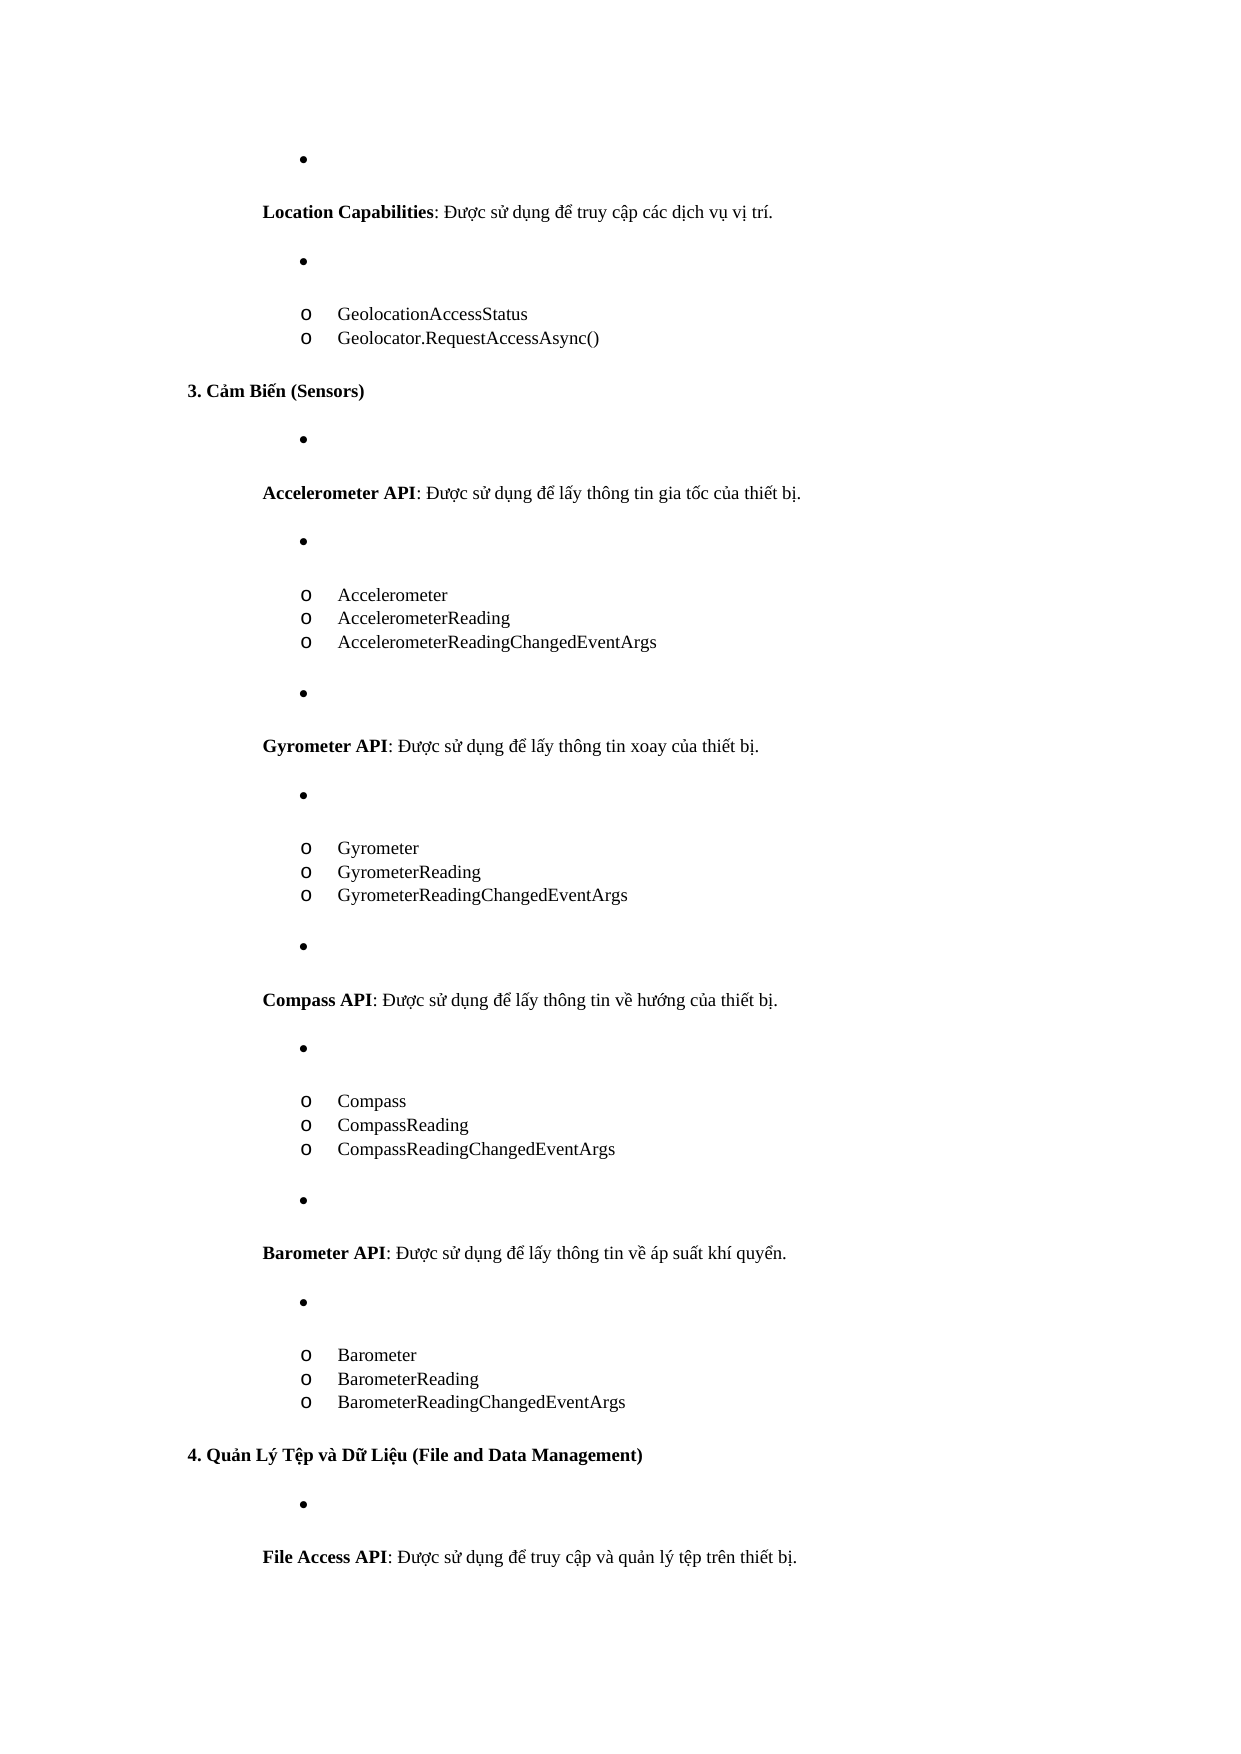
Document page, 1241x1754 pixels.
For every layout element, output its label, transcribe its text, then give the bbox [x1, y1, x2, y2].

list BarometerReading [300, 1367, 1053, 1391]
list AccelerometerReadingChangedEventArgs [300, 631, 1053, 655]
list GyrometerReadingChangedEventArgs [300, 884, 1053, 908]
text Location Capabilities: Được sử dụng để truy cập các dịch vụ vị trí. [262, 201, 1053, 223]
text Accelerometer API: Được sử dụng để lấy thông tin gia tốc của thiết bị. [262, 482, 1053, 503]
text File Access API: Được sử dụng để truy cập và quản lý tệp trên thiết bị. [262, 1546, 1053, 1568]
list Gyrometer [300, 837, 1053, 861]
list AccelerometerReading [300, 607, 1053, 631]
subtitle 4. Quản Lý Tệp và Dữ Liệu (File and Data Management) [187, 1444, 1053, 1466]
list Compass [300, 1090, 1053, 1114]
text Gyrometer API: Được sử dụng để lấy thông tin xoay của thiết bị. [262, 735, 1053, 757]
list Accelerometer [300, 583, 1053, 607]
list Geolocator.RequestAccessAsync() [300, 327, 1053, 351]
text Barometer API: Được sử dụng để lấy thông tin về áp suất khí quyển. [262, 1242, 1053, 1263]
list CompassReadingChangedEventArgs [300, 1138, 1053, 1162]
list GyrometerReading [300, 861, 1053, 884]
text Compass API: Được sử dụng để lấy thông tin về hướng của thiết bị. [262, 988, 1053, 1010]
list CompassReading [300, 1114, 1053, 1138]
subtitle 3. Cảm Biến (Sensors) [187, 380, 1053, 401]
list GeolocationAccessStatus [300, 303, 1053, 327]
list BarometerReadingChangedEventArgs [300, 1391, 1053, 1415]
list Barometer [300, 1344, 1053, 1367]
